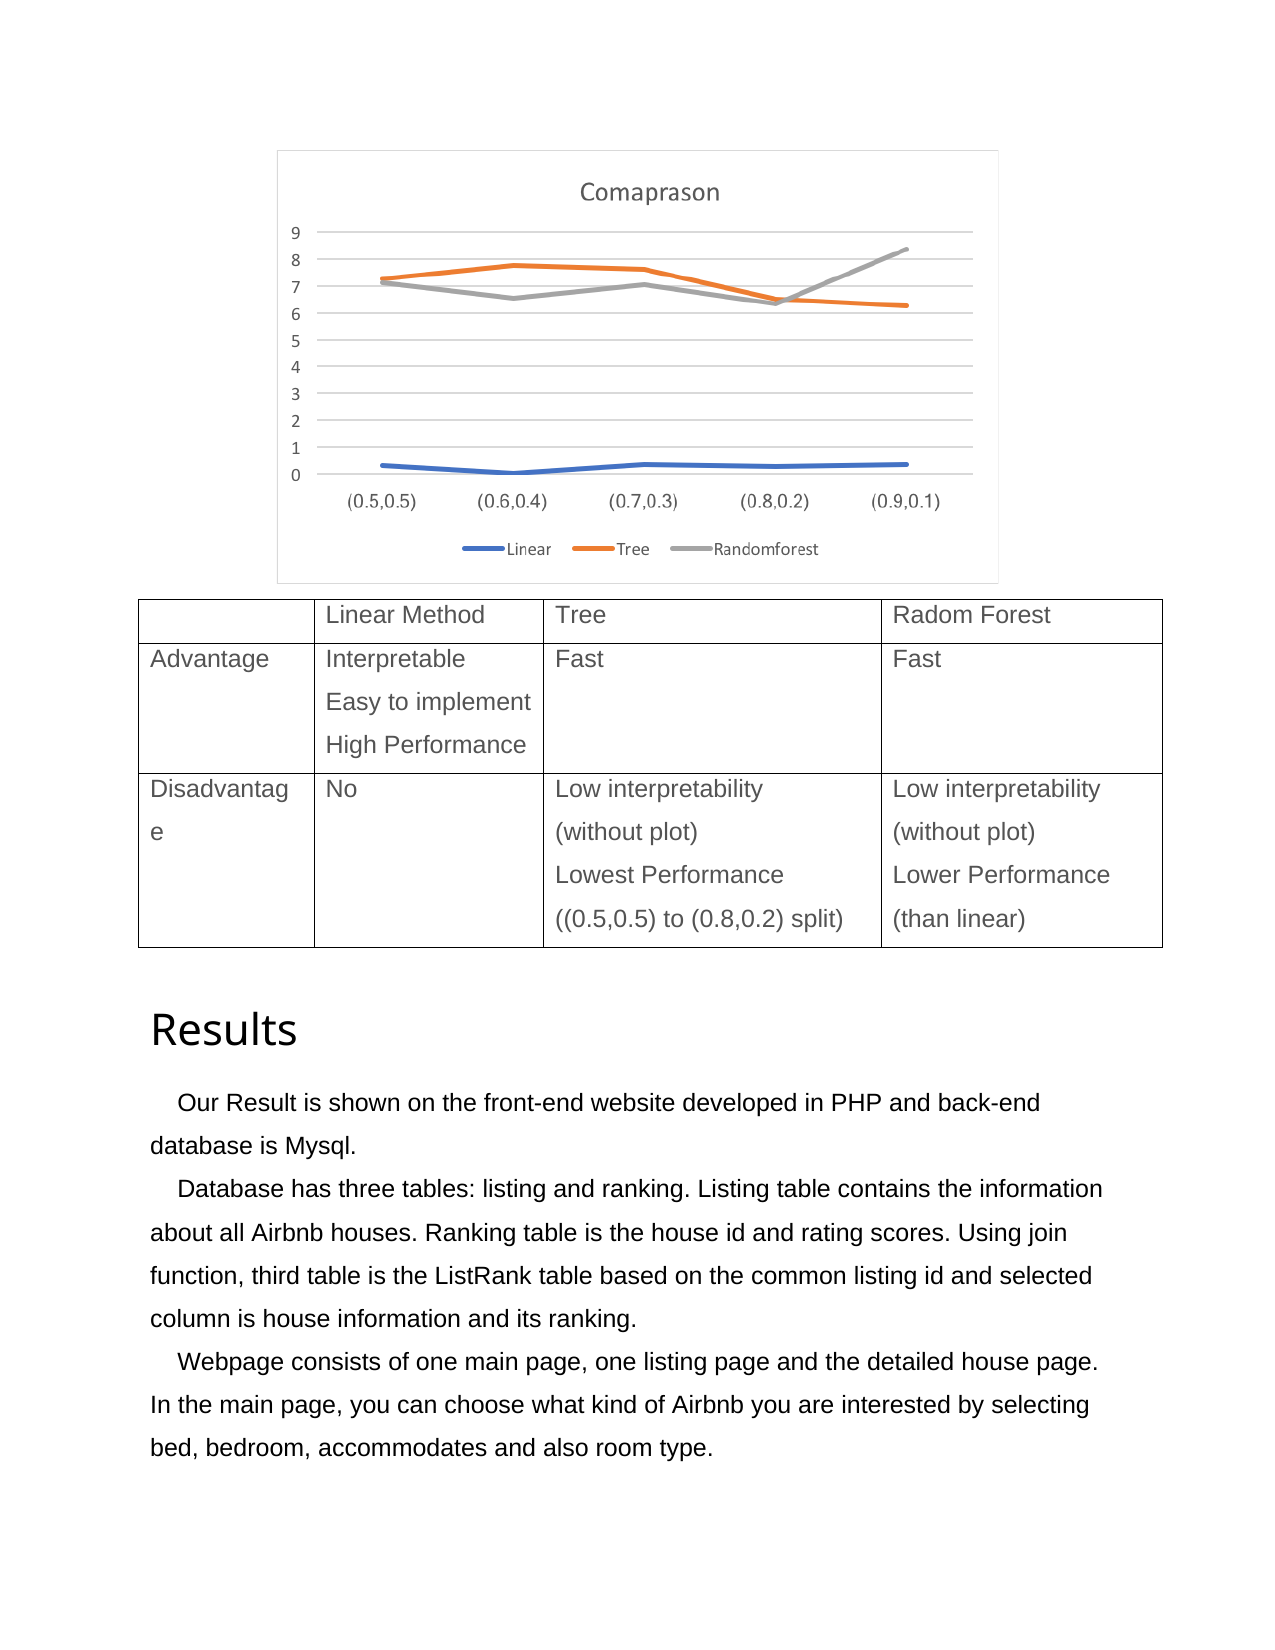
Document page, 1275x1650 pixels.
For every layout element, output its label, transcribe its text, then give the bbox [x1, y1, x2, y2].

table_cell Low interpretability (without plot) Lowest Performance ((0.5,0.5) to (0.8,0.2) split) [544, 774, 881, 947]
table_header Radom Forest [882, 600, 1162, 643]
table_cell Advantage [139, 644, 314, 773]
table_cell Interpretable Easy to implement High Performance [315, 644, 543, 773]
table_cell Fast [882, 644, 1162, 773]
table_header [139, 600, 314, 643]
text Our Result is shown on the front-end website developed in PHP and back-end database is Mysql. [150, 1088, 1125, 1160]
table_cell Disadvantage [139, 774, 314, 947]
text Database has three tables: listing and ranking. Listing table contains the information about all Airbnb houses. Ranking table is the house id and rating scores. Using join function, third table is the ListRank table based on the common listing id and selected column is house information and its ranking. [150, 1174, 1125, 1332]
text Webpage consists of one main page, one listing page and the detailed house page. In the main page, you can choose what kind of Airbnb you are interested by selecting bed, bedroom, accommodates and also room type. [150, 1347, 1125, 1462]
table_cell No [315, 774, 543, 947]
table_cell Low interpretability (without plot) Lower Performance (than linear) [882, 774, 1162, 947]
text Results [150, 999, 1125, 1058]
picture [276, 150, 999, 584]
table_header Linear Method [315, 600, 543, 643]
table_cell Fast [544, 644, 881, 773]
table_header Tree [544, 600, 881, 643]
